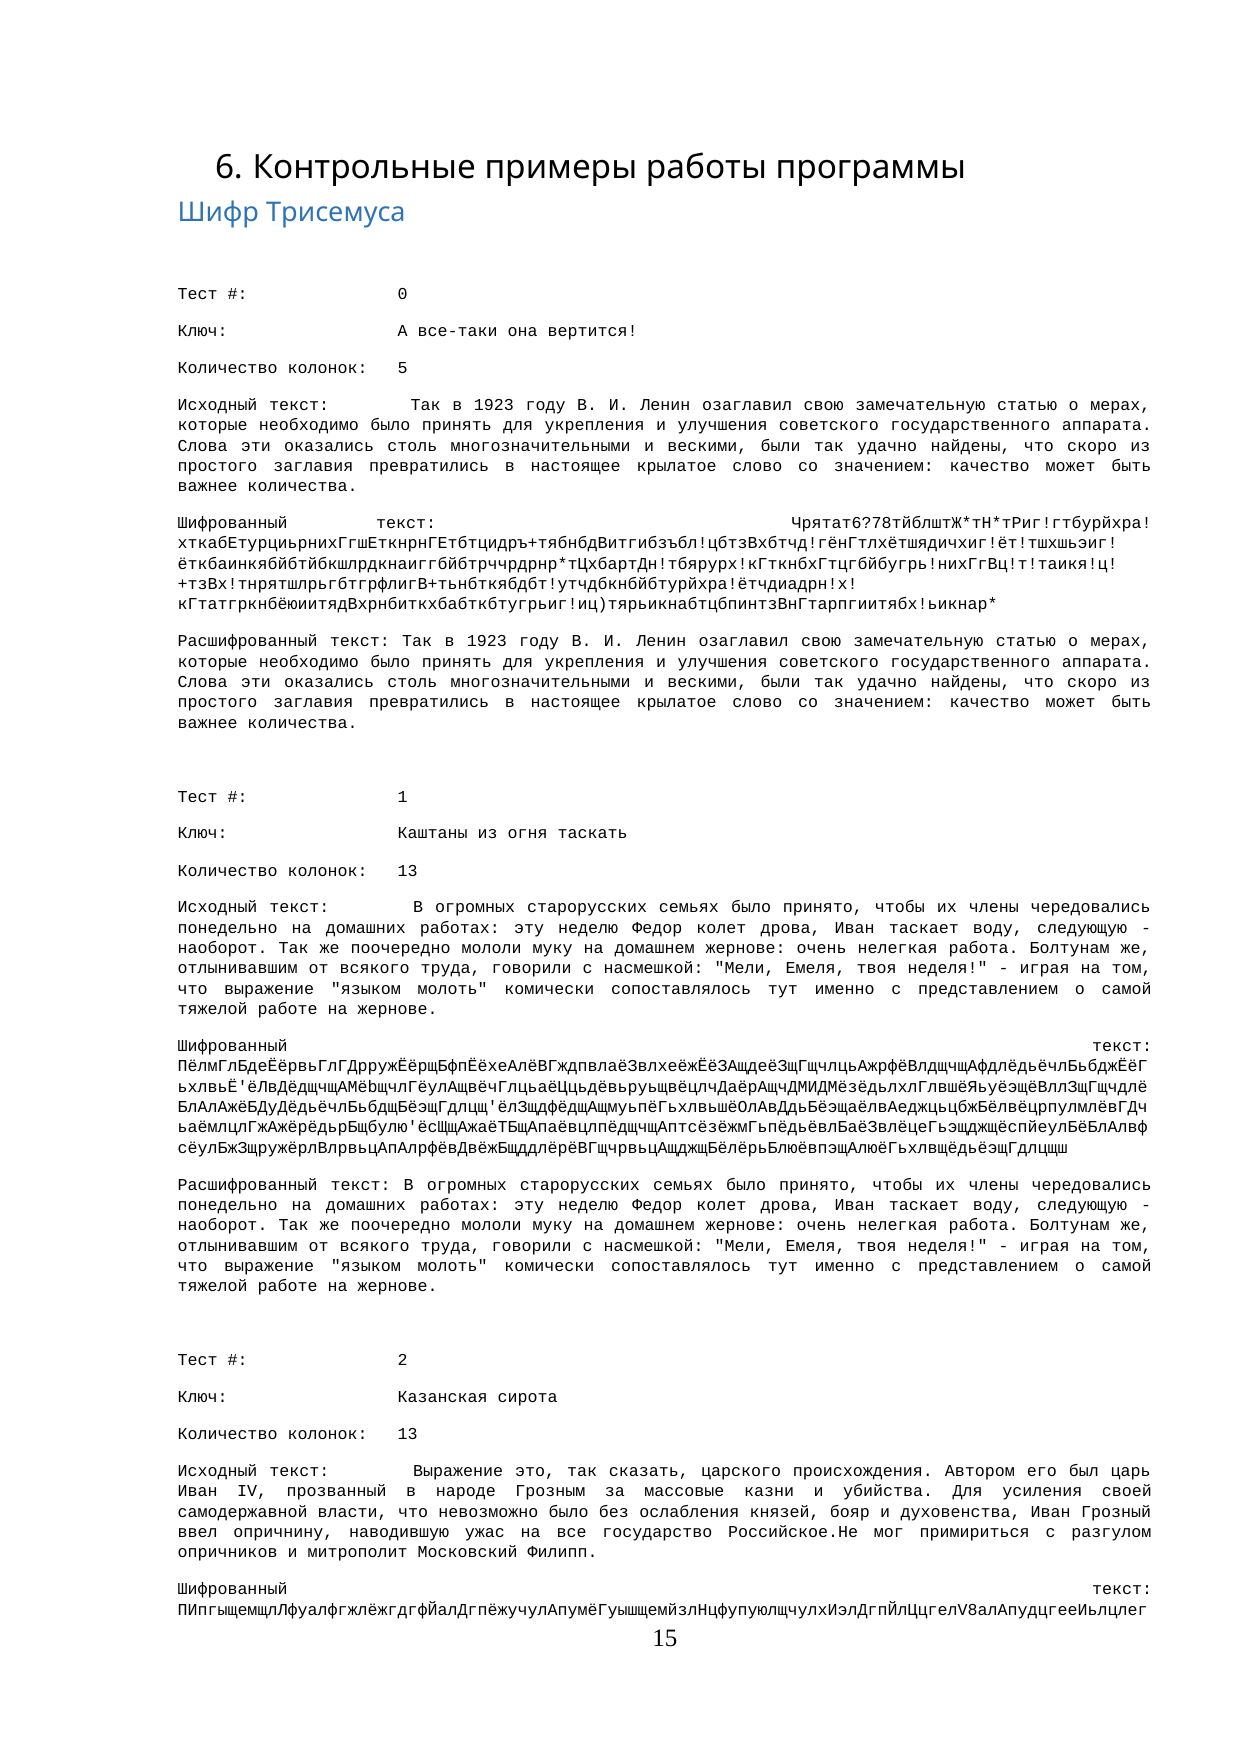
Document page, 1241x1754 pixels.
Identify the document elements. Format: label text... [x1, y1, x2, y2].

text Ключ: Казанская сирота [177, 1389, 1152, 1407]
text Исходный текст: Так в 1923 году В. И. Ленин озаглавил свою замечательную статью о мерах, которые необходимо было принять для укрепления и улучшения советского государственного аппарата. Слова эти оказались столь многозначительными и вескими, были так удачно найдены, что скоро из простого заглавия превратились в настоящее крылатое слово со значением: качество может быть важнее количества. [177, 396, 1152, 497]
text Тест #: 2 [177, 1352, 1152, 1371]
text Шифрованный текст: Чрятат6?78тйблштЖ*тН*тРиг!гтбурйхра!хткабЕтурциьрнихГгшЕткнрнГЕтбтцидръ+тябнбдВитгибзъбл!цбтзВхбтчд!гёнГтлхётшядичхиг!ёт!тшхшьэиг!ёткбаинкябйбтйбкшлрдкнаиггбйбтрччрдрнр*тЦхбартДн!тбярурх!кГткнбхГтцгбйбугрь!нихГгВц!т!таикя!ц!+тзВх!тнрятшлрьгбтгрфлигВ+тьнбткябдбт!утчдбкнбйбтурйхра!ётчдиадрн!х!кГтатгркнбёюиитядВхрнбиткхбабткбтугрьиг!иц)тярьикнабтцбпинтзВнГтарпгиитябх!ьикнар* [177, 515, 1152, 615]
text Тест #: 1 [177, 788, 1152, 807]
text Шифр Трисемуса [177, 192, 1152, 229]
text Расшифрованный текст: В огромных старорусских семьях было принято, чтобы их члены чередовались понедельно на домашних работах: эту неделю Федор колет дрова, Иван таскает воду, следующую - наоборот. Так же поочередно мололи муку на домашнем жернове: очень нелегкая работа. Болтунам же, отлынивавшим от всякого труда, говорили с насмешкой: "Мели, Емеля, твоя неделя!" - играя на том, что выражение "языком молоть" комически сопоставлялось тут именно с представлением о самой тяжелой работе на жернове. [177, 1176, 1152, 1297]
text Тест #: 0 [177, 286, 1152, 304]
text Исходный текст: Выражение это, так сказать, царского происхождения. Автором его был царь Иван IV, прозванный в народе Грозным за массовые казни и убийства. Для усиления своей самодержавной власти, что невозможно было без ослабления князей, бояр и духовенства, Иван Грозный ввел опричнину, наводившую ужас на все государство Российское.Не мог примириться с разгулом опричников и митрополит Московский Филипп. [177, 1463, 1152, 1563]
text Количество колонок: 13 [177, 862, 1152, 881]
text Ключ: А все-таки она вертится! [177, 322, 1152, 341]
text Количество колонок: 13 [177, 1426, 1152, 1444]
text Шифрованный текст: ПёлмГлБдеЁёрвьГлГДрружЁёрщБфпЁёхеАлёВГждпвлаёЗвлхеёжЁёЗАщдеёЗщГщчлцьАжрфёВлдщчщАфдлёдьёчлБьбджЁёГьхлвьЁ'ёЛвДёдщчщАМёbщчлГёулАщвёчГлцьаёЦцьдёвьруьщвёцлчДаёрАщчДМИДМёзёдьлхлГлвшёЯьуёэщёВллЗщГщчдлёБлАлАжёБДуДёдьёчлБьбдщБёэщГдлцщ'ёлЗщдфёдщАщмуьпёГьхлвьшёОлАвДдьБёэщаёлвАеджцьцбжБёлвёцрпулмлёвГДчьаёмлцлГжАжёрёдьрБщбулю'ёсЩщАжаёТБщАпаёвцлпёдщчщАптсёзёжмГьпёдьёвлБаёЗвлёцеГьэщджщёспйеулБёБлАлвфсёулБжЗщружёрлВлрвьцАпАлрфёвДвёжБщддлёрёВГщчрвьцАщджщБёлёрьБлюёвпэщАлюёГьхлвщёдьёэщГдлцщш [177, 1038, 1152, 1158]
text Исходный текст: В огромных старорусских семьях было принято, чтобы их члены чередовались понедельно на домашних работах: эту неделю Федор колет дрова, Иван таскает воду, следующую - наоборот. Так же поочередно мололи муку на домашнем жернове: очень нелегкая работа. Болтунам же, отлынивавшим от всякого труда, говорили с насмешкой: "Мели, Емеля, твоя неделя!" - играя на том, что выражение "языком молоть" комически сопоставлялось тут именно с представлением о самой тяжелой работе на жернове. [177, 899, 1152, 1019]
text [177, 1581, 1152, 1620]
text Ключ: Каштаны из огня таскать [177, 825, 1152, 844]
text Расшифрованный текст: Так в 1923 году В. И. Ленин озаглавил свою замечательную статью о мерах, которые необходимо было принять для укрепления и улучшения советского государственного аппарата. Слова эти оказались столь многозначительными и вескими, были так удачно найдены, что скоро из простого заглавия превратились в настоящее крылатое слово со значением: качество может быть важнее количества. [177, 633, 1152, 733]
text Количество колонок: 5 [177, 359, 1152, 378]
subtitle Контрольные примеры работы программы [215, 143, 1152, 188]
